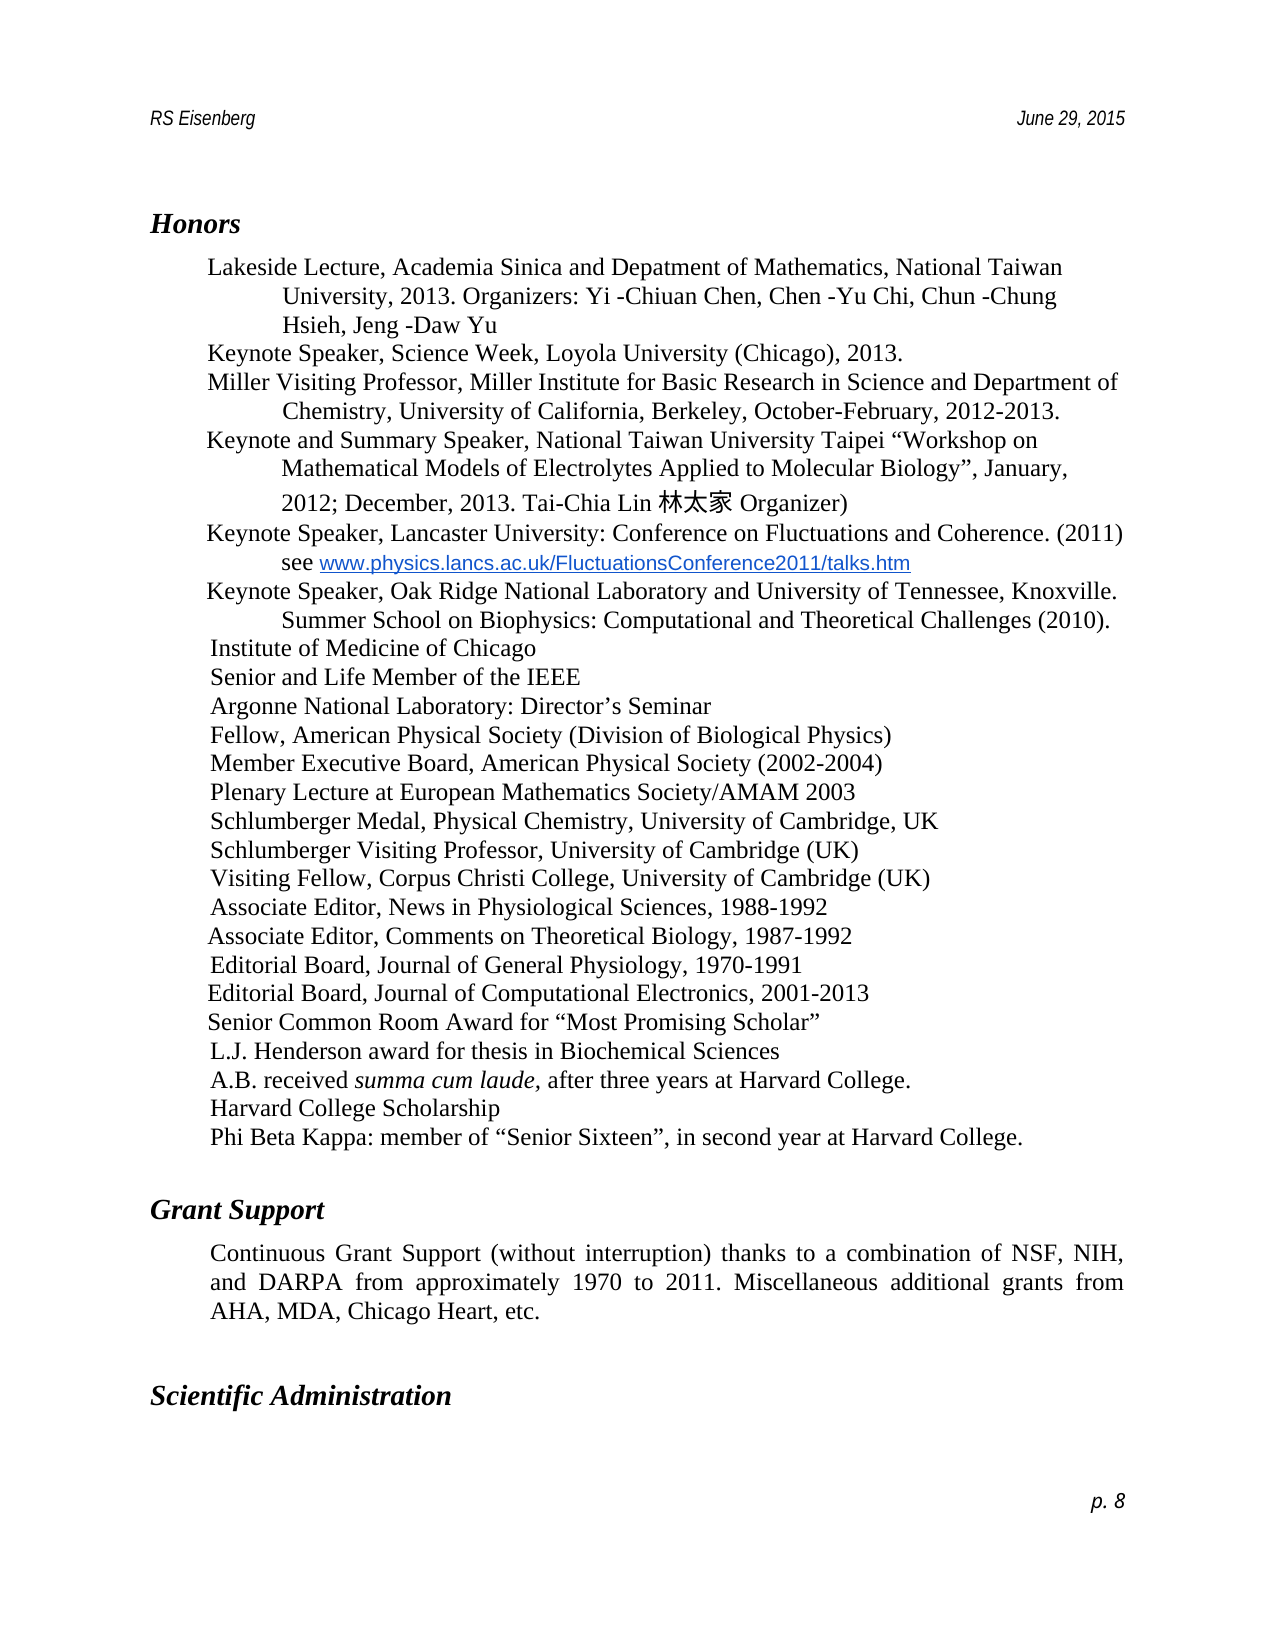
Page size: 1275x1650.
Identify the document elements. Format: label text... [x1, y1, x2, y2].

text Plenary Lecture at European Mathematics Society/AMAM 2003 [210, 777, 1125, 806]
text Honors [150, 206, 1125, 240]
text Schlumberger Visiting Professor, University of Cambridge (UK) [210, 835, 1125, 863]
text Miller Visiting Professor, Miller Institute for Basic Research in Science and Department of Chemistry, University of California, Berkeley, October-February, 2012-2013. [207, 367, 1125, 425]
text Associate Editor, Comments on Theoretical Biology, 1987-1992 [207, 921, 1125, 950]
text Argonne National Laboratory: Director’s Seminar [210, 691, 1125, 720]
text Institute of Medicine of Chicago [210, 633, 1125, 662]
text Member Executive Board, American Physical Society (2002-2004) [210, 748, 1125, 777]
text Senior Common Room Award for “Most Promising Scholar” [207, 1007, 1125, 1036]
text Fellow, American Physical Society (Division of Biological Physics) [210, 720, 1125, 748]
text Harvard College Scholarship [210, 1093, 1125, 1122]
text Lakeside Lecture, Academia Sinica and Depatment of Mathematics, National Taiwan University, 2013. Organizers: Yi -Chiuan Chen, Chen -Yu Chi, Chun -Chung Hsieh, Jeng -Daw Yu [207, 252, 1125, 338]
text Visiting Fellow, Corpus Christi College, University of Cambridge (UK) [210, 863, 1125, 892]
text Grant Support [150, 1192, 1125, 1226]
text Scientific Administration [150, 1378, 1125, 1412]
text A.B. received summa cum laude, after three years at Harvard College. [210, 1065, 1125, 1093]
text Schlumberger Medal, Physical Chemistry, University of Cambridge, UK [210, 806, 1125, 835]
text L.J. Henderson award for thesis in Biochemical Sciences [210, 1036, 1125, 1065]
text Senior and Life Member of the IEEE [210, 662, 1125, 691]
text Keynote Speaker, Oak Ridge National Laboratory and University of Tennessee, Knoxville. Summer School on Biophysics: Computational and Theoretical Challenges (2010). [206, 576, 1125, 633]
text Associate Editor, News in Physiological Sciences, 1988-1992 [210, 892, 1125, 921]
text Editorial Board, Journal of Computational Electronics, 2001-2013 [207, 978, 1125, 1007]
text Keynote Speaker, Lancaster University: Conference on Fluctuations and Coherence. (2011) see www.physics.lancs.ac.uk/FluctuationsConference2011/talks.htm [206, 518, 1125, 576]
text Continuous Grant Support (without interruption) thanks to a combination of NSF, NIH, and DARPA from approximately 1970 to 2011. Miscellaneous additional grants from AHA, MDA, Chicago Heart, etc. [210, 1238, 1125, 1324]
text Phi Beta Kappa: member of “Senior Sixteen”, in second year at Harvard College. [210, 1122, 1125, 1151]
text Keynote Speaker, Science Week, Loyola University (Chicago), 2013. [207, 338, 1125, 367]
text Editorial Board, Journal of General Physiology, 1970-1991 [210, 950, 1125, 978]
text Keynote and Summary Speaker, National Taiwan University Taipei “Workshop on Mathematical Models of Electrolytes Applied to Molecular Biology”, January, 2012; December, 2013. Tai-Chia Lin 林太家 Organizer) [206, 425, 1125, 518]
